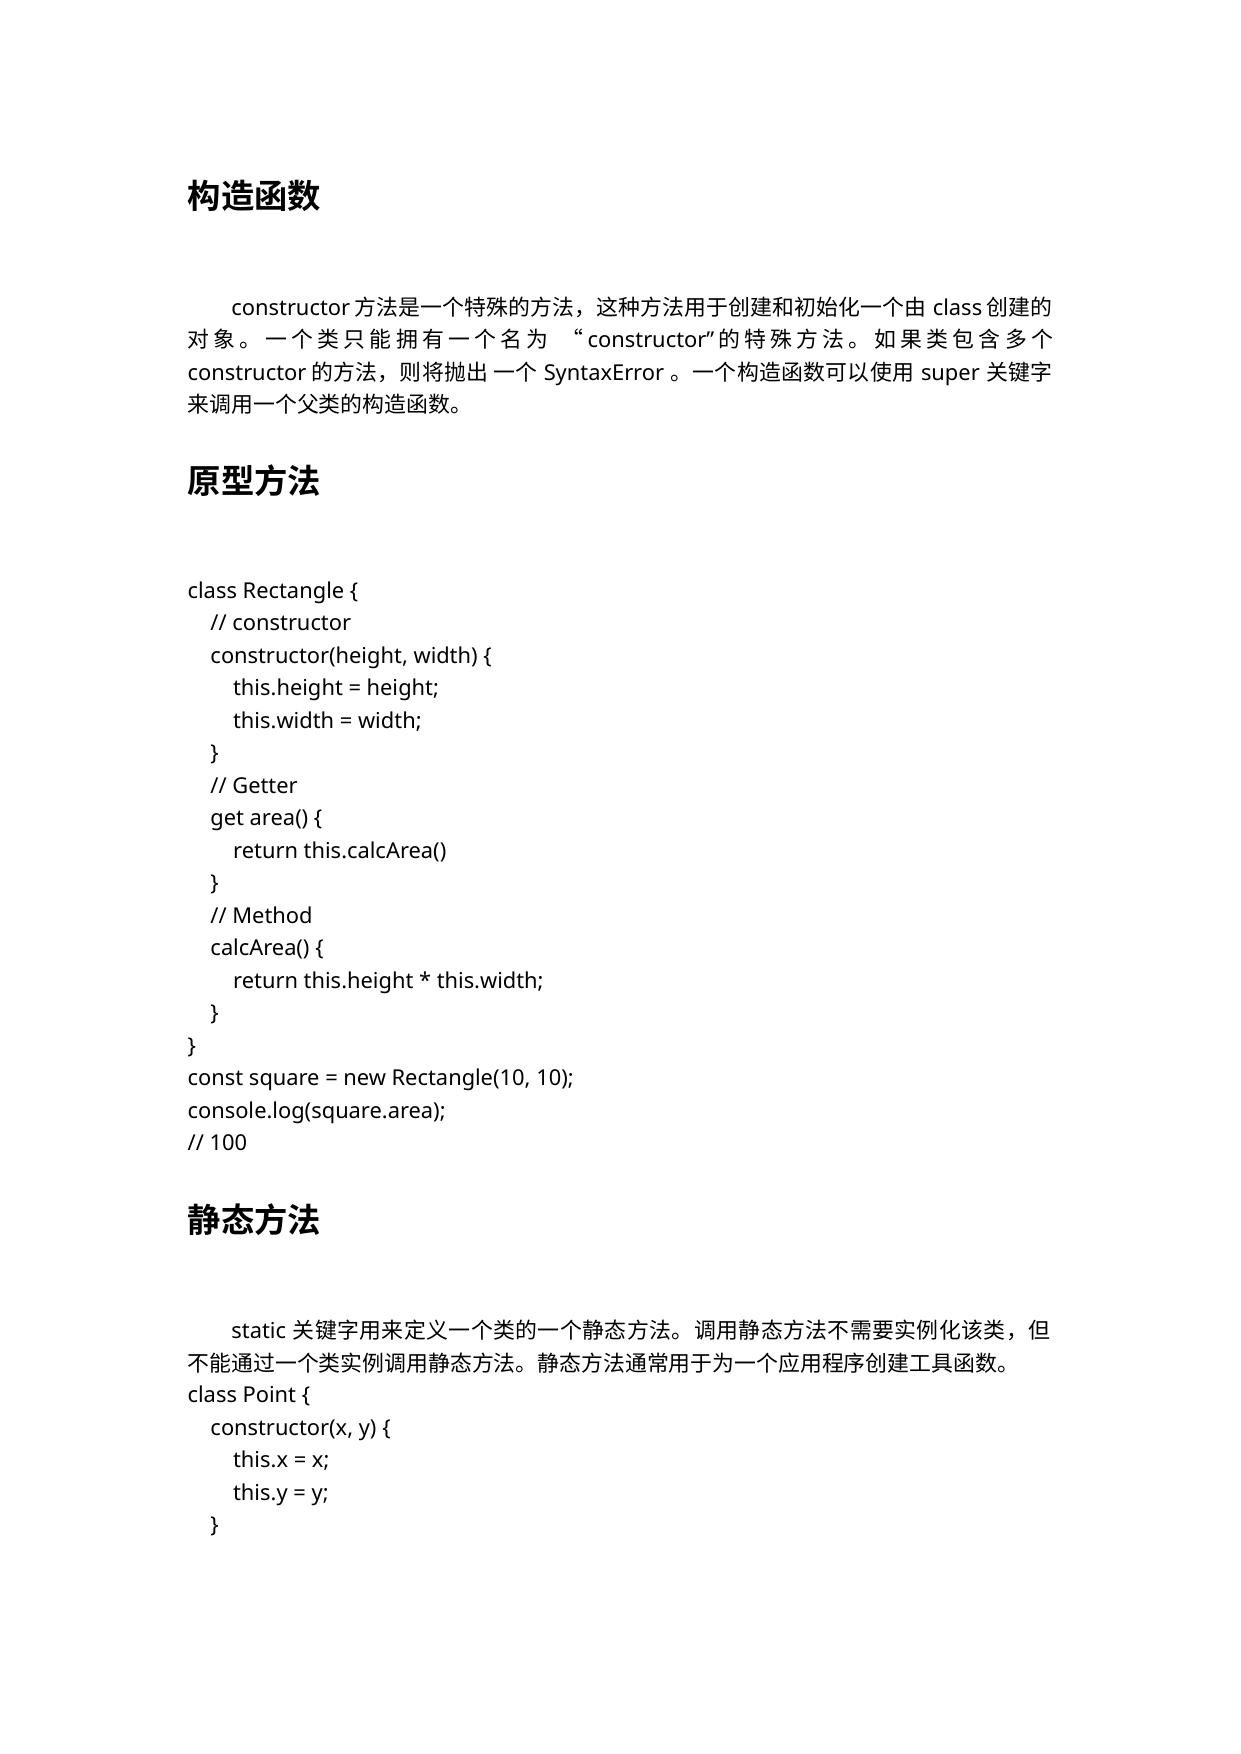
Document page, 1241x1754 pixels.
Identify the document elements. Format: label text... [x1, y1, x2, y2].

text get area() { [187, 801, 1053, 833]
text constructor(height, width) { [187, 638, 1053, 671]
text // 100 [187, 1126, 1053, 1158]
text } [187, 1028, 1053, 1061]
text // constructor [187, 606, 1053, 638]
text constructor(x, y) { [187, 1410, 1053, 1443]
text this.y = y; [187, 1475, 1053, 1508]
text } [187, 1508, 1053, 1540]
text const square = new Rectangle(10, 10); [187, 1061, 1053, 1093]
text // Method [187, 898, 1053, 931]
text } [187, 866, 1053, 898]
text class Rectangle { [187, 573, 1053, 606]
text this.width = width; [187, 703, 1053, 736]
subtitle 构造函数 [187, 162, 1053, 227]
text return this.height * this.width; [187, 963, 1053, 996]
text class Point { [187, 1378, 1053, 1410]
text return this.calcArea() [187, 833, 1053, 866]
text static 关键字用来定义一个类的一个静态方法。调用静态方法不需要实例化该类，但不能通过一个类实例调用静态方法。静态方法通常用于为一个应用程序创建工具函数。 [187, 1313, 1053, 1378]
subtitle 原型方法 [187, 446, 1053, 511]
subtitle 静态方法 [187, 1186, 1053, 1251]
text this.height = height; [187, 671, 1053, 703]
text this.x = x; [187, 1443, 1053, 1475]
text constructor方法是一个特殊的方法，这种方法用于创建和初始化一个由class创建的对象。一个类只能拥有一个名为 “constructor”的特殊方法。如果类包含多个constructor的方法，则将抛出 一个SyntaxError 。一个构造函数可以使用 super 关键字来调用一个父类的构造函数。 [187, 289, 1053, 419]
text console.log(square.area); [187, 1093, 1053, 1126]
text } [187, 736, 1053, 768]
text } [187, 996, 1053, 1028]
text // Getter [187, 768, 1053, 801]
text calcArea() { [187, 931, 1053, 963]
